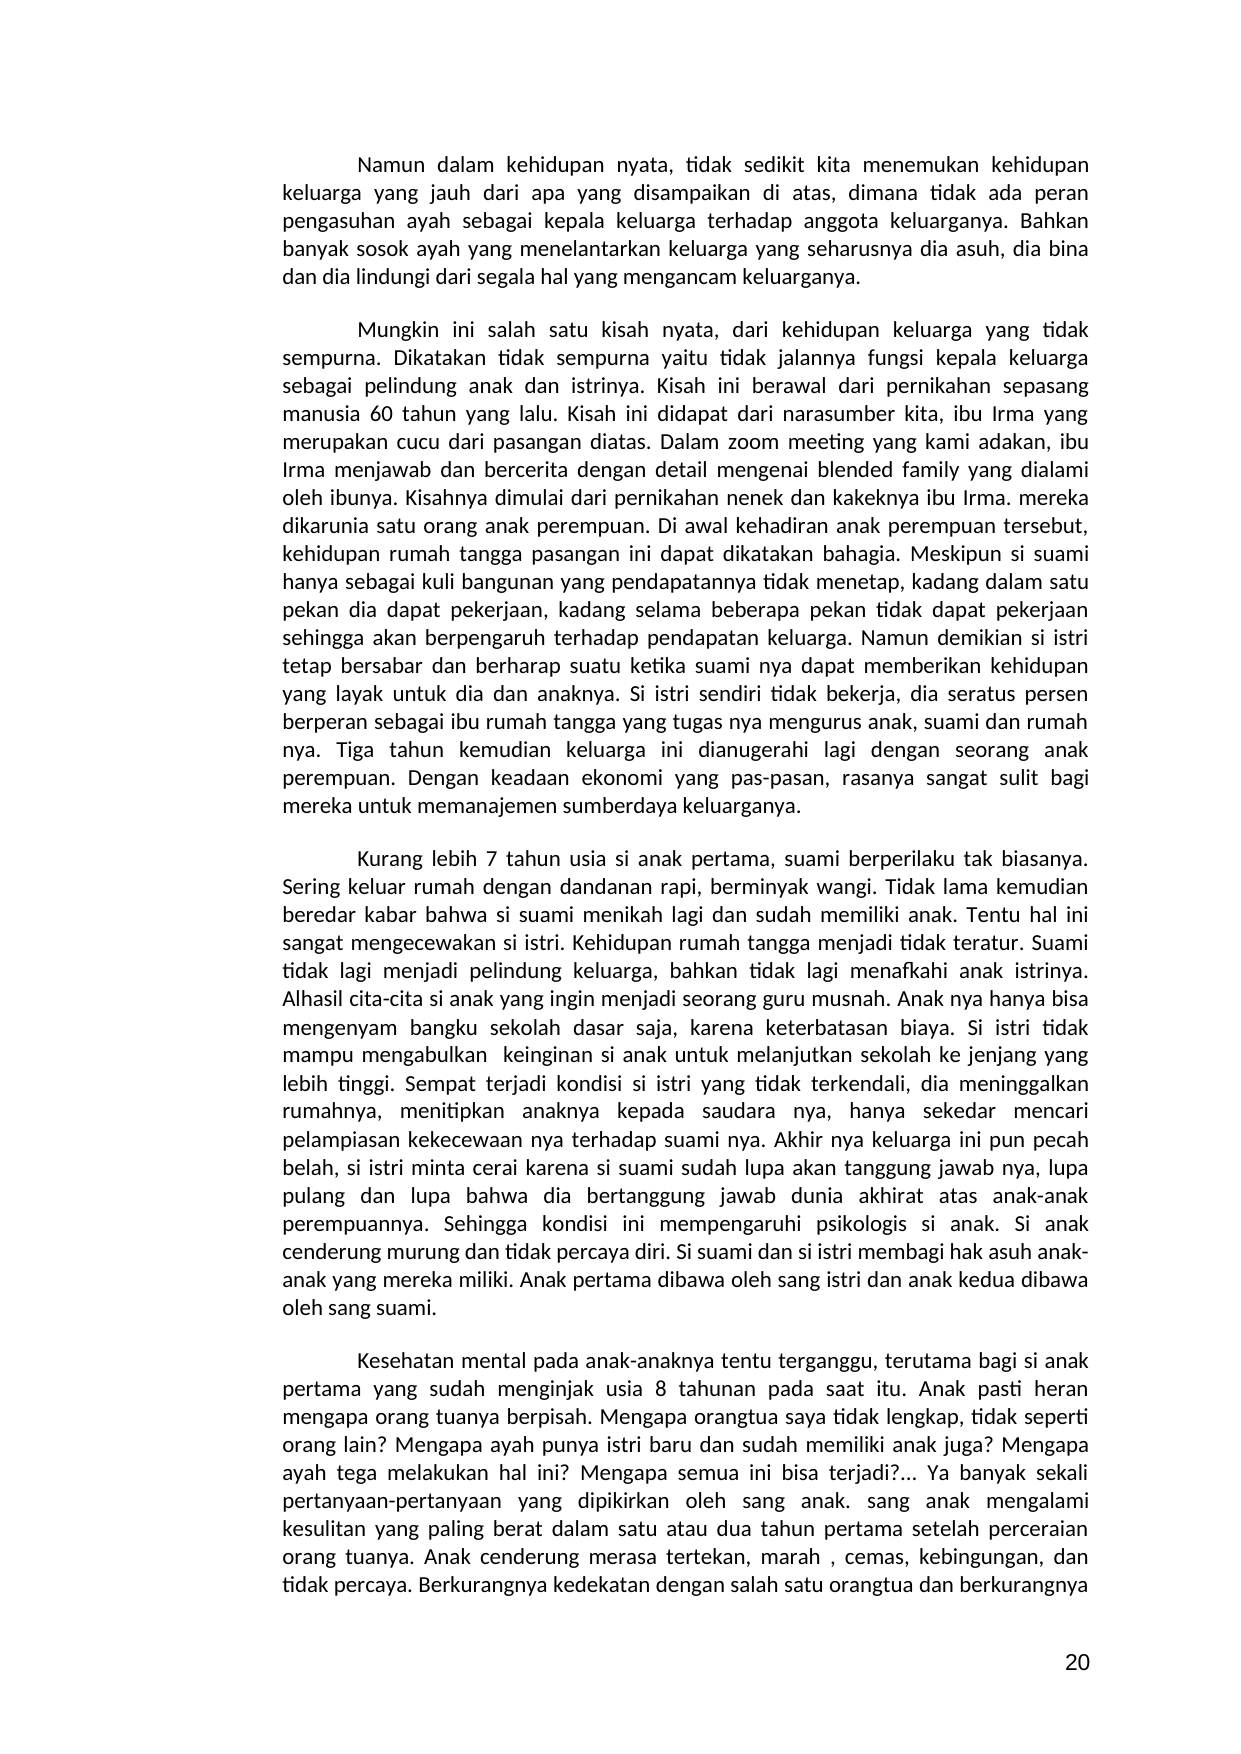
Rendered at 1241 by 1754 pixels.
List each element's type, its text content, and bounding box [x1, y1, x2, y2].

text Mungkin ini salah satu kisah nyata, dari kehidupan keluarga yang tidak sempurna. Dikatakan tidak sempurna yaitu tidak jalannya fungsi kepala keluarga sebagai pelindung anak dan istrinya. Kisah ini berawal dari pernikahan sepasang manusia 60 tahun yang lalu. Kisah ini didapat dari narasumber kita, ibu Irma yang merupakan cucu dari pasangan diatas. Dalam zoom meeting yang kami adakan, ibu Irma menjawab dan bercerita dengan detail mengenai blended family yang dialami oleh ibunya. Kisahnya dimulai dari pernikahan nenek dan kakeknya ibu Irma. mereka dikarunia satu orang anak perempuan. Di awal kehadiran anak perempuan tersebut, kehidupan rumah tangga pasangan ini dapat dikatakan bahagia. Meskipun si suami hanya sebagai kuli bangunan yang pendapatannya tidak menetap, kadang dalam satu pekan dia dapat pekerjaan, kadang selama beberapa pekan tidak dapat pekerjaan sehingga akan berpengaruh terhadap pendapatan keluarga. Namun demikian si istri tetap bersabar dan berharap suatu ketika suami nya dapat memberikan kehidupan yang layak untuk dia dan anaknya. Si istri sendiri tidak bekerja, dia seratus persen berperan sebagai ibu rumah tangga yang tugas nya mengurus anak, suami dan rumah nya. Tiga tahun kemudian keluarga ini dianugerahi lagi dengan seorang anak perempuan. Dengan keadaan ekonomi yang pas-pasan, rasanya sangat sulit bagi mereka untuk memanajemen sumberdaya keluarganya. [282, 315, 1090, 819]
text Namun dalam kehidupan nyata, tidak sedikit kita menemukan kehidupan keluarga yang jauh dari apa yang disampaikan di atas, dimana tidak ada peran pengasuhan ayah sebagai kepala keluarga terhadap anggota keluarganya. Bahkan banyak sosok ayah yang menelantarkan keluarga yang seharusnya dia asuh, dia bina dan dia lindungi dari segala hal yang mengancam keluarganya. [282, 150, 1090, 290]
text Kurang lebih 7 tahun usia si anak pertama, suami berperilaku tak biasanya. Sering keluar rumah dengan dandanan rapi, berminyak wangi. Tidak lama kemudian beredar kabar bahwa si suami menikah lagi dan sudah memiliki anak. Tentu hal ini sangat mengecewakan si istri. Kehidupan rumah tangga menjadi tidak teratur. Suami tidak lagi menjadi pelindung keluarga, bahkan tidak lagi menafkahi anak istrinya. Alhasil cita-cita si anak yang ingin menjadi seorang guru musnah. Anak nya hanya bisa mengenyam bangku sekolah dasar saja, karena keterbatasan biaya. Si istri tidak mampu mengabulkan keinginan si anak untuk melanjutkan sekolah ke jenjang yang lebih tinggi. Sempat terjadi kondisi si istri yang tidak terkendali, dia meninggalkan rumahnya, menitipkan anaknya kepada saudara nya, hanya sekedar mencari pelampiasan kekecewaan nya terhadap suami nya. Akhir nya keluarga ini pun pecah belah, si istri minta cerai karena si suami sudah lupa akan tanggung jawab nya, lupa pulang dan lupa bahwa dia bertanggung jawab dunia akhirat atas anak-anak perempuannya. Sehingga kondisi ini mempengaruhi psikologis si anak. Si anak cenderung murung dan tidak percaya diri. Si suami dan si istri membagi hak asuh anak-anak yang mereka miliki. Anak pertama dibawa oleh sang istri dan anak kedua dibawa oleh sang suami. [282, 844, 1090, 1321]
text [282, 1346, 1090, 1598]
